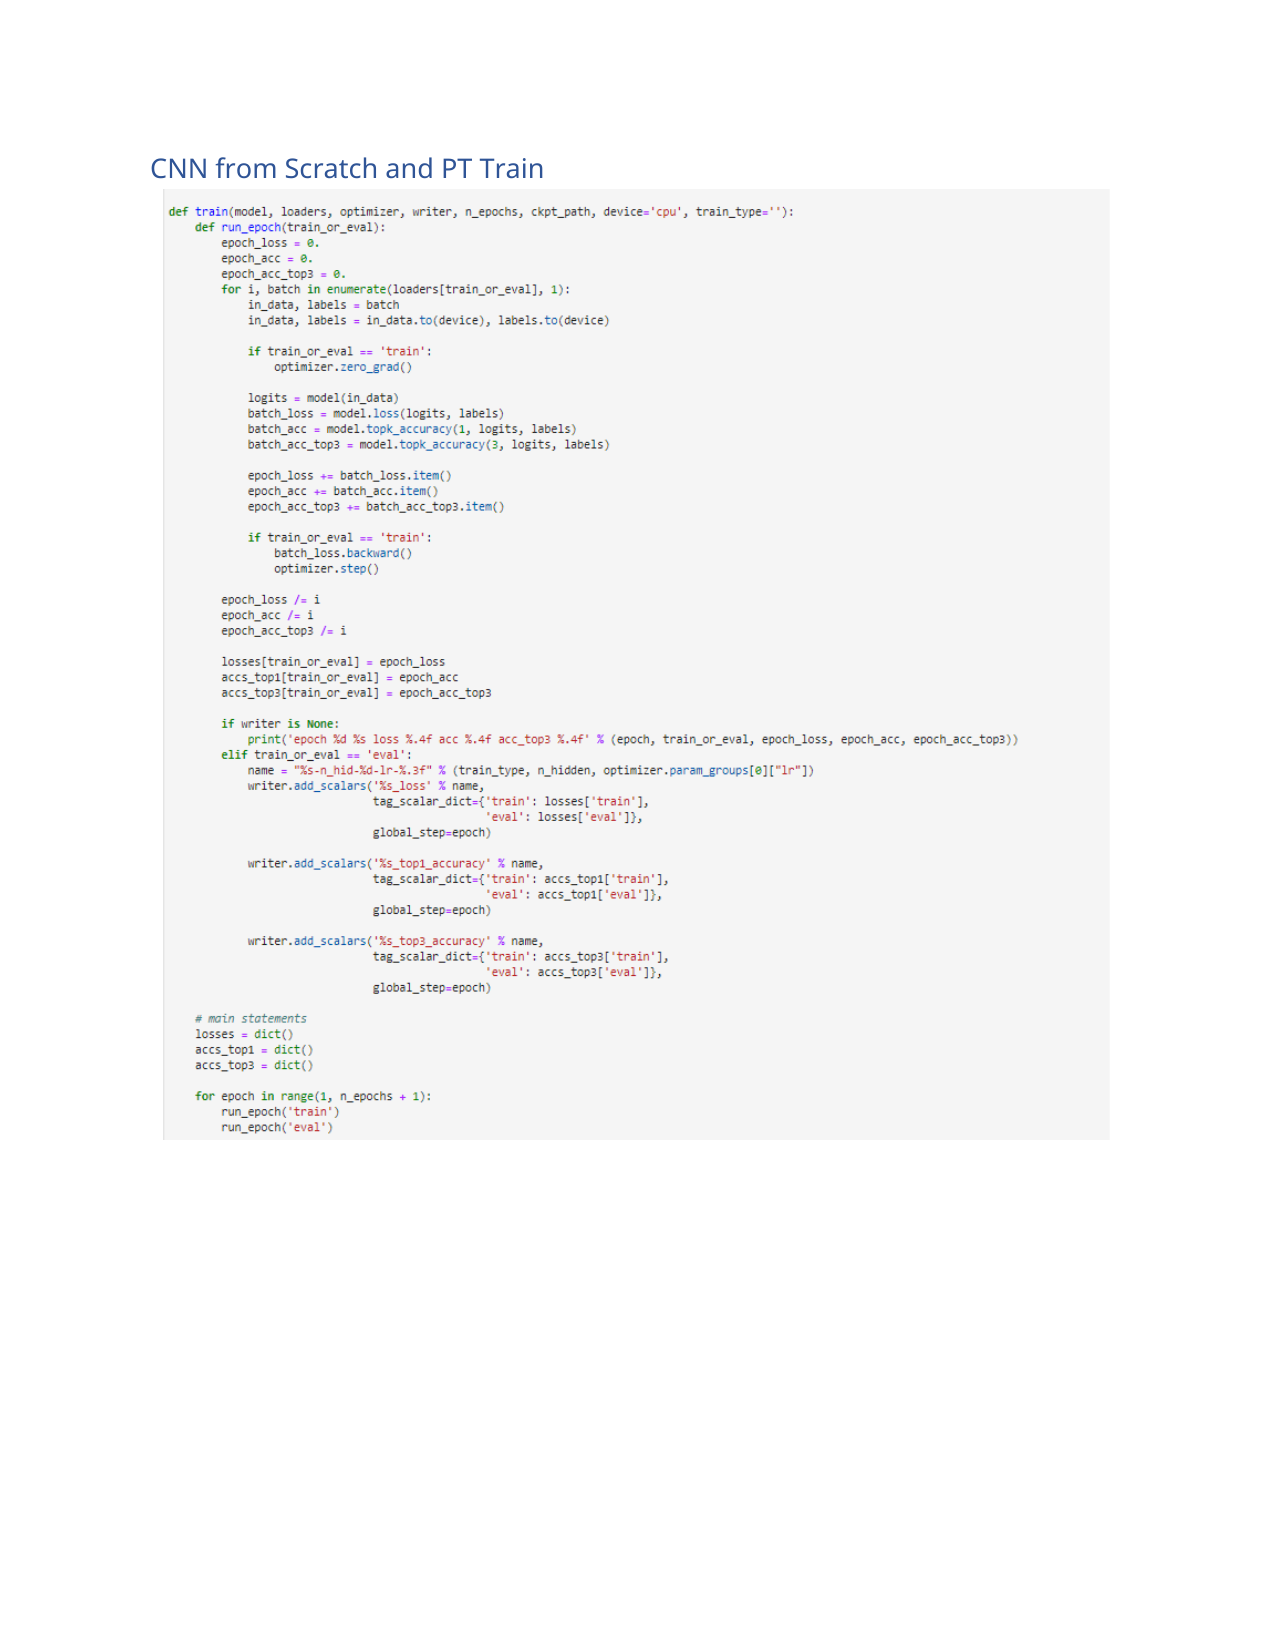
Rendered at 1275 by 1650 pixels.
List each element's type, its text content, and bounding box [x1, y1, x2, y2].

subtitle CNN from Scratch and PT Train [150, 150, 1125, 187]
picture [150, 189, 1110, 1140]
